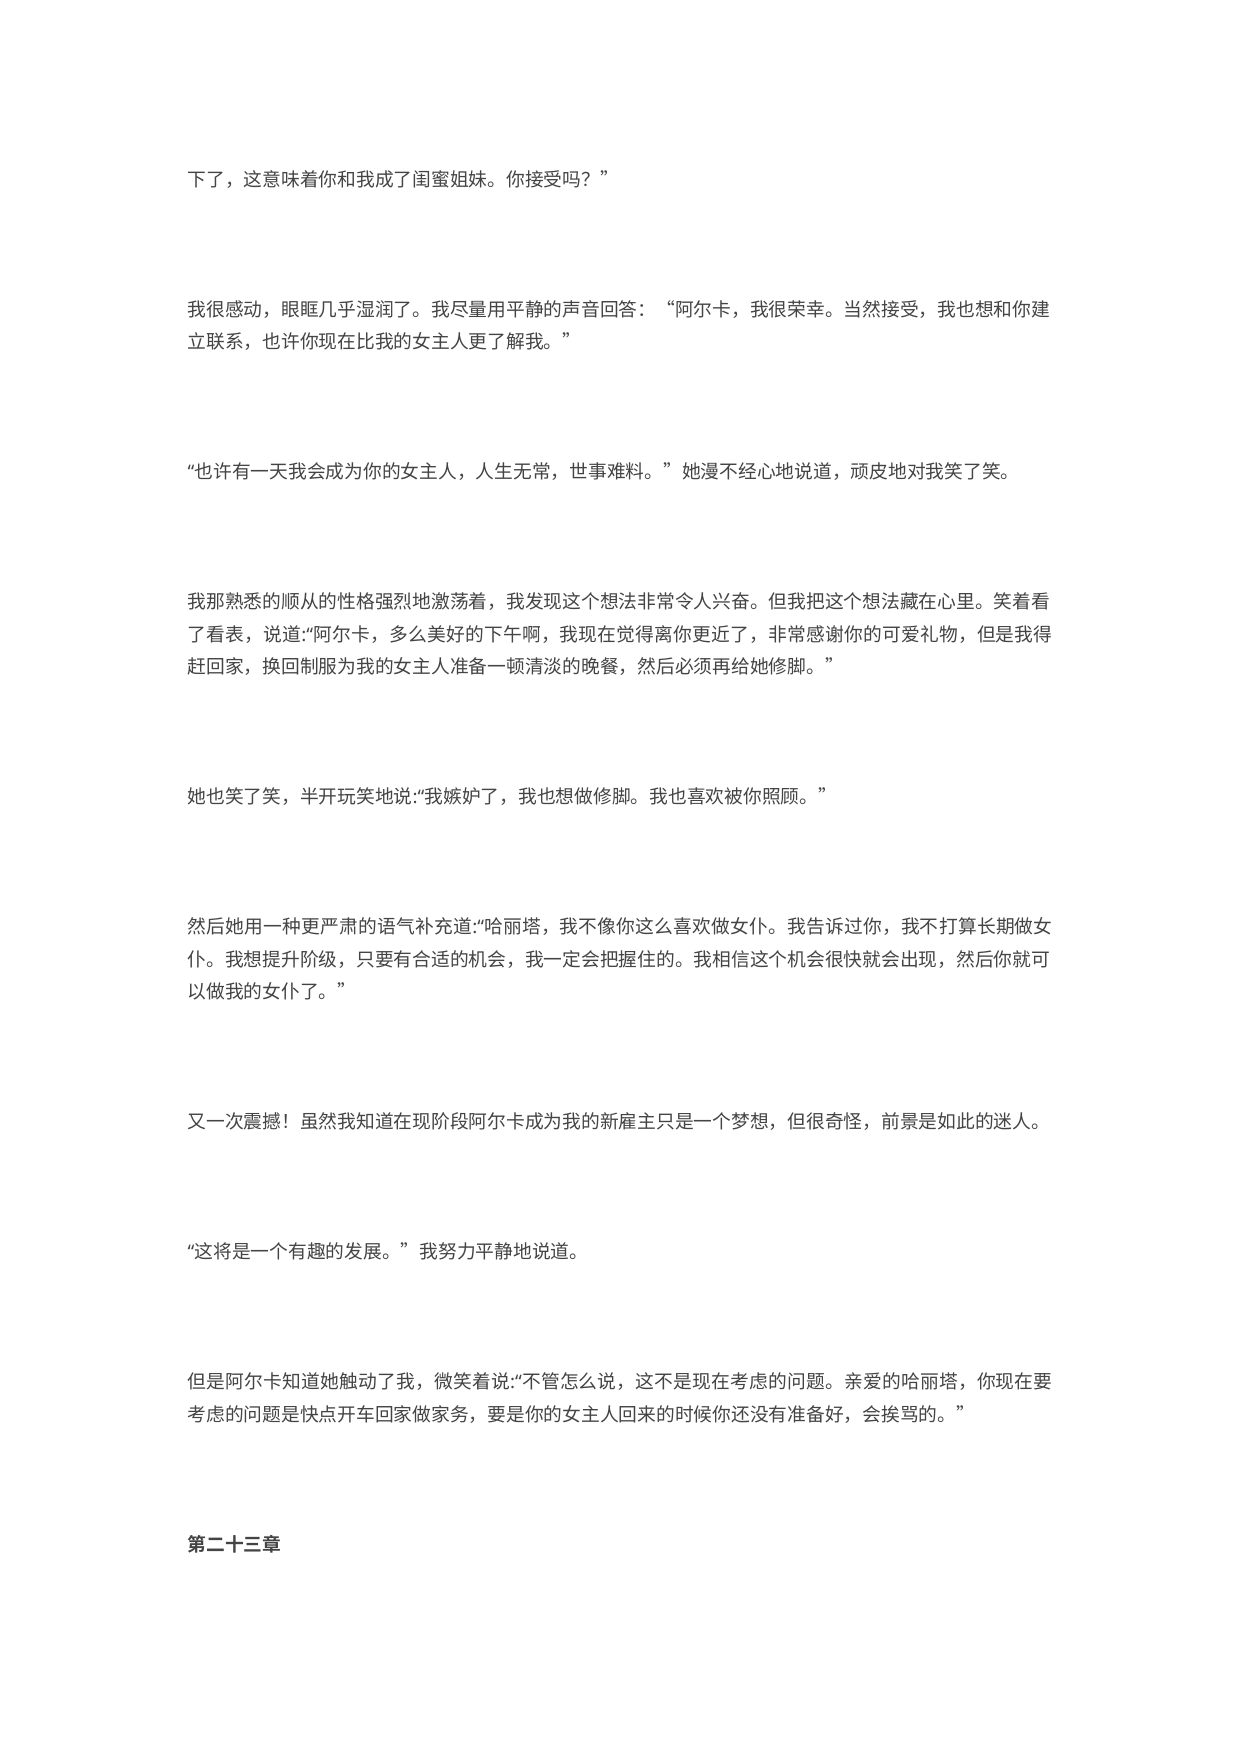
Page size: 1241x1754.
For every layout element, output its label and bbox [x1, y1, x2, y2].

text [187, 162, 1053, 1592]
